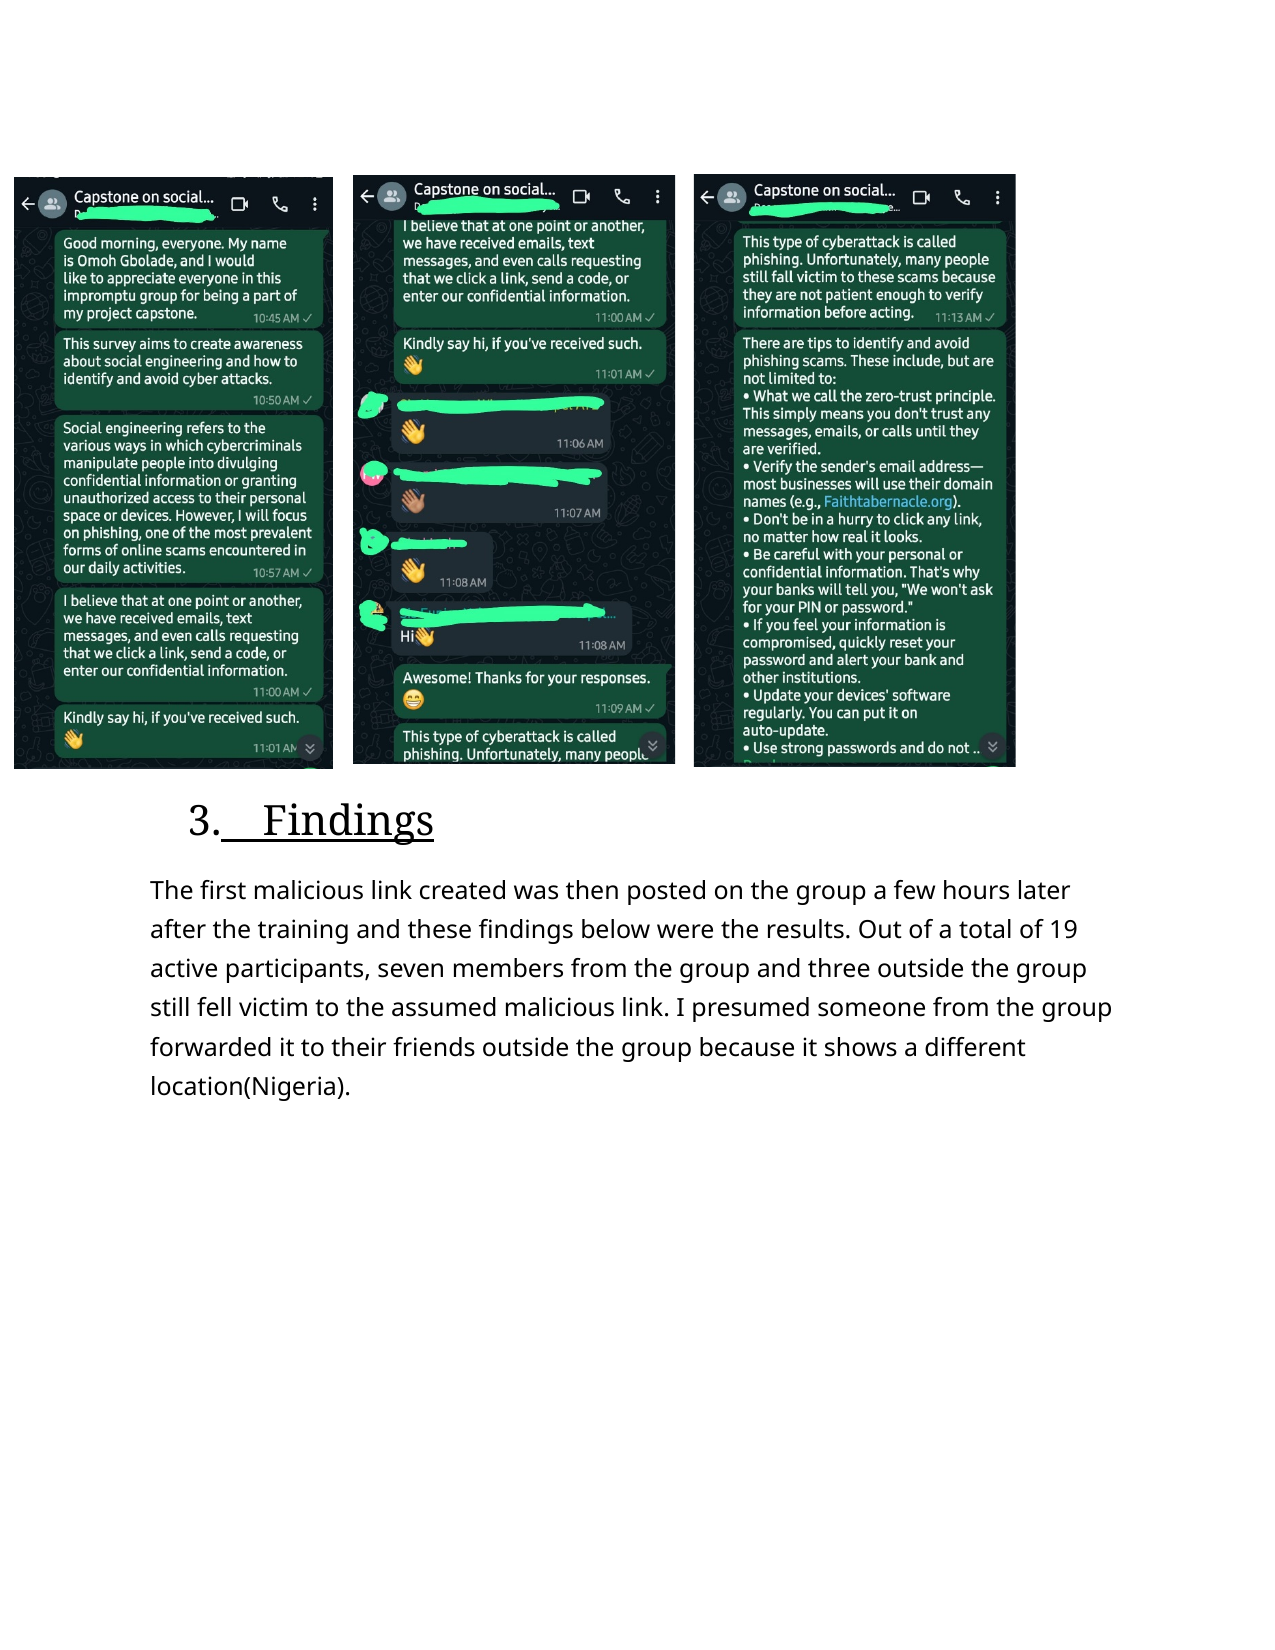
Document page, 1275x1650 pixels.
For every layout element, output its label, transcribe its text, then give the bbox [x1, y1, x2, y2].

text The first malicious link created was then posted on the group a few hours later after the training and these findings below were the results. Out of a total of 19 active participants, seven members from the group and three outside the group still fell victim to the assumed malicious link. I presumed someone from the group forwarded it to their friends outside the group because it shows a different location(Nigeria). [150, 873, 1125, 1102]
picture [693, 174, 1016, 767]
picture [353, 175, 675, 764]
picture [14, 177, 333, 769]
